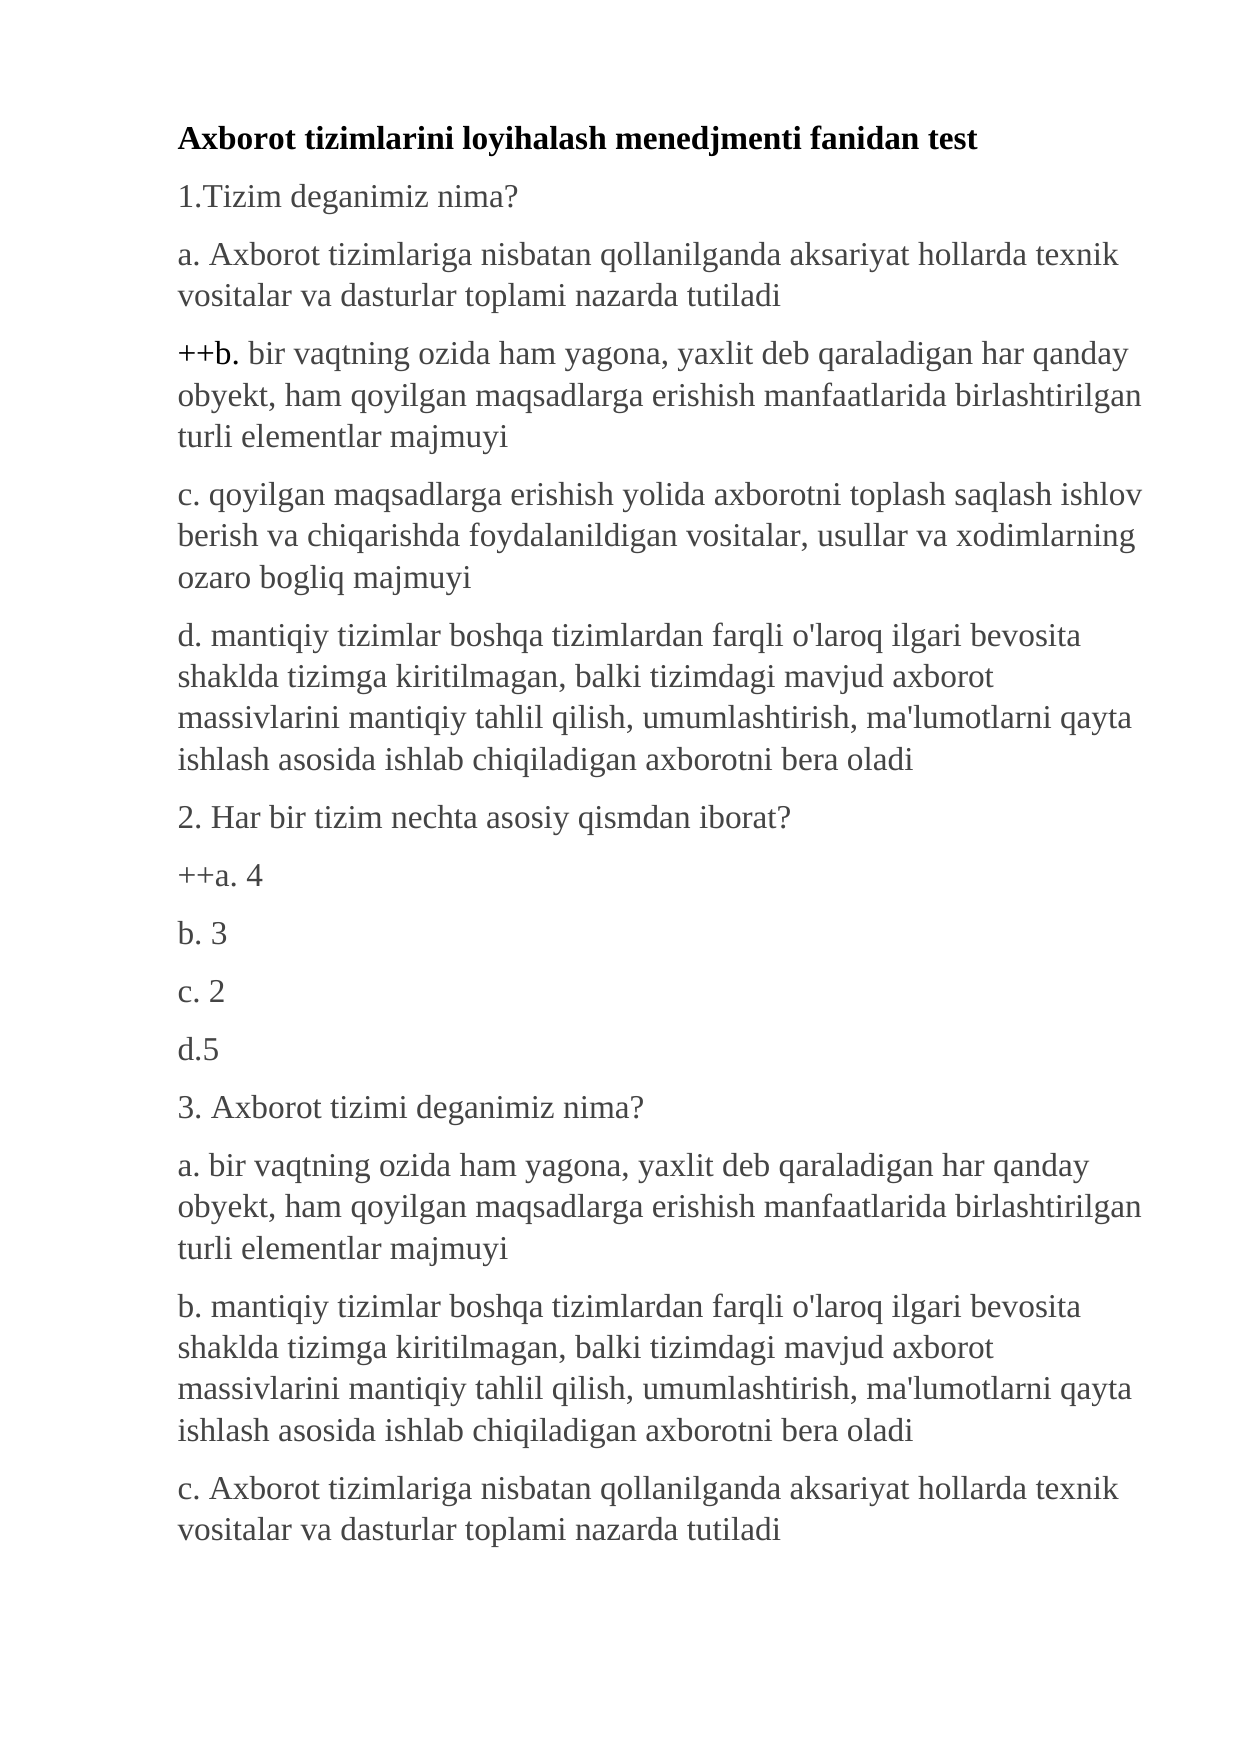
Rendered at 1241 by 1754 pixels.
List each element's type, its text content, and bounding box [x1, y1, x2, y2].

text 3. Axborot tizimi deganimiz nima? [177, 1087, 1152, 1126]
text a. Axborot tizimlariga nisbatan qollanilganda aksariyat hollarda texnik vositalar va dasturlar toplami nazarda tutiladi [177, 234, 1152, 314]
text ++b. bir vaqtning ozida ham yagona, yaxlit deb qaraladigan har qanday obyekt, ham qoyilgan maqsadlarga erishish manfaatlarida birlashtirilgan turli elementlar majmuyi [177, 333, 1152, 454]
text d. mantiqiy tizimlar boshqa tizimlardan farqli o'laroq ilgari bevosita shaklda tizimga kiritilmagan, balki tizimdagi mavjud axborot massivlarini mantiqiy tahlil qilish, umumlashtirish, ma'lumotlarni qayta ishlash asosida ishlab chiqiladigan axborotni bera oladi [177, 615, 1152, 777]
text 2. Har bir tizim nechta asosiy qismdan iborat? [177, 797, 1152, 835]
text b. 3 [177, 913, 1152, 951]
text c. qoyilgan maqsadlarga erishish yolida axborotni toplash saqlash ishlov berish va chiqarishda foydalanildigan vositalar, usullar va xodimlarning ozaro bogliq majmuyi [177, 474, 1152, 595]
text Axborot tizimlarini loyihalash menedjmenti fanidan test [177, 118, 1152, 156]
text 1.Tizim deganimiz nima? [177, 176, 1152, 214]
text c. 2 [177, 971, 1152, 1009]
text d.5 [177, 1029, 1152, 1067]
text ++a. 4 [177, 855, 1152, 893]
text c. Axborot tizimlariga nisbatan qollanilganda aksariyat hollarda texnik vositalar va dasturlar toplami nazarda tutiladi [177, 1468, 1152, 1548]
